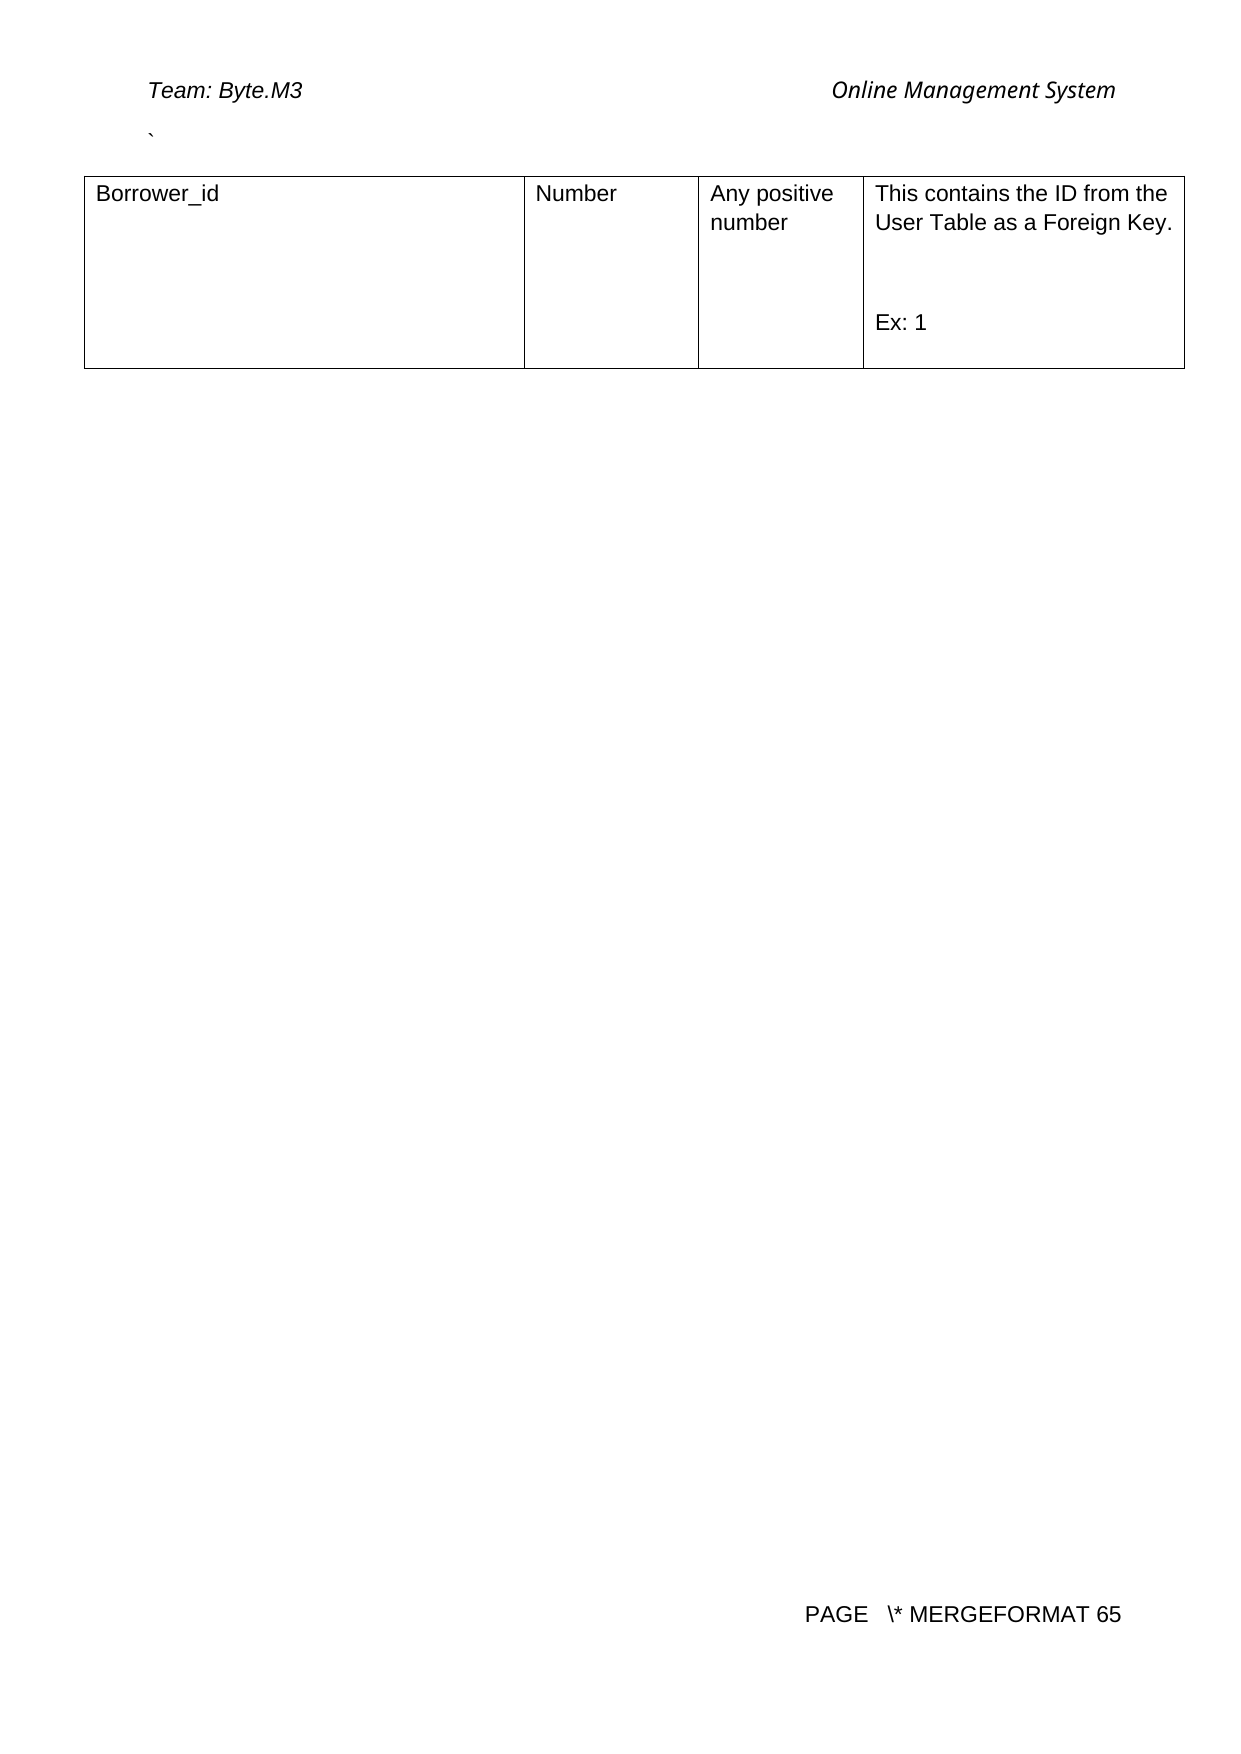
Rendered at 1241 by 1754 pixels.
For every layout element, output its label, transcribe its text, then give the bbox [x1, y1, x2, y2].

table_cell Number [525, 177, 698, 368]
table_cell Borrower_id [85, 177, 524, 368]
table_cell Any positive number [699, 177, 863, 368]
table_cell This contains the ID from the User Table as a Foreign Key. Ex: 1 [864, 177, 1184, 368]
